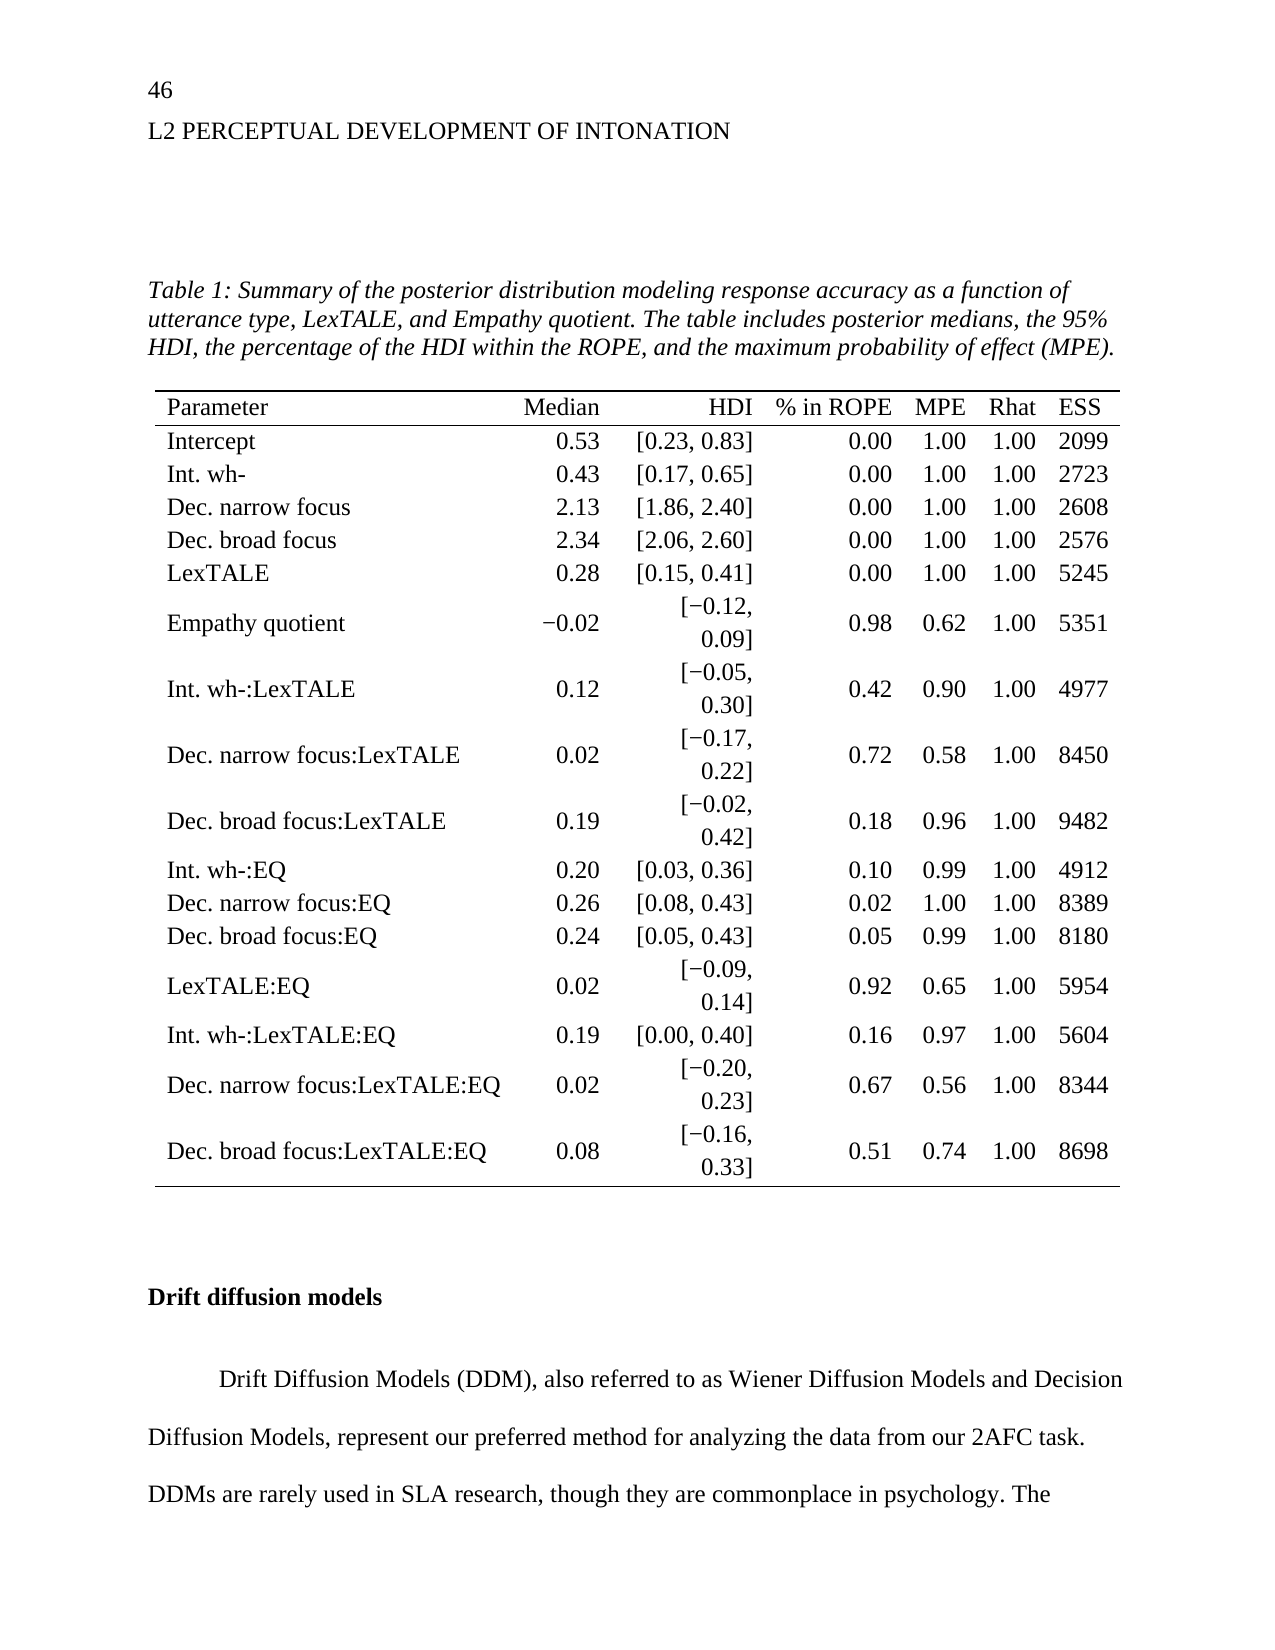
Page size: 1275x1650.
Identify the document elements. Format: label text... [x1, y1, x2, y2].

table_cell Dec. broad focus [155, 525, 512, 558]
table_cell 0.00 [764, 525, 903, 558]
table_cell 0.28 [512, 558, 611, 591]
table_cell Empathy quotient [155, 591, 512, 657]
table_cell 1.00 [977, 525, 1047, 558]
table_header % in ROPE [764, 392, 903, 425]
table_cell 1.00 [977, 1120, 1047, 1186]
table_header Rhat [977, 392, 1047, 425]
table_cell 0.02 [512, 954, 611, 1020]
table_cell [0.03, 0.36] [611, 855, 764, 888]
table_header Parameter [155, 392, 512, 425]
table_cell 0.26 [512, 888, 611, 921]
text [148, 1364, 1127, 1508]
table_cell 5245 [1047, 558, 1120, 591]
table_cell 0.65 [903, 954, 977, 1020]
table_cell 1.00 [977, 1020, 1047, 1053]
table_cell 0.51 [764, 1120, 903, 1186]
table_cell 0.00 [764, 492, 903, 525]
table_cell [0.00, 0.40] [611, 1020, 764, 1053]
table_cell 0.24 [512, 921, 611, 954]
table_cell [−0.17, 0.22] [611, 723, 764, 789]
table_cell 1.00 [977, 591, 1047, 657]
table_cell [−0.16, 0.33] [611, 1120, 764, 1186]
table_cell 1.00 [977, 558, 1047, 591]
table_cell 2608 [1047, 492, 1120, 525]
table_cell 0.00 [764, 558, 903, 591]
table_cell 0.90 [903, 657, 977, 723]
table_cell Dec. narrow focus:EQ [155, 888, 512, 921]
text Table 1: Summary of the posterior distribution modeling response accuracy as a function of utterance type, LexTALE, and Empathy quotient. The table includes posterior medians, the 95% HDI, the percentage of the HDI within the ROPE, and the maximum probability of effect (MPE). [148, 275, 1127, 361]
table_cell 2.13 [512, 492, 611, 525]
table_cell 0.19 [512, 1020, 611, 1053]
table_cell 0.58 [903, 723, 977, 789]
table_cell 4977 [1047, 657, 1120, 723]
table_cell [−0.05, 0.30] [611, 657, 764, 723]
table_cell 4912 [1047, 855, 1120, 888]
table_cell 0.72 [764, 723, 903, 789]
table_cell 0.97 [903, 1020, 977, 1053]
table_cell 1.00 [903, 459, 977, 492]
table_cell 1.00 [977, 459, 1047, 492]
table_cell 8389 [1047, 888, 1120, 921]
table_header ESS [1047, 392, 1120, 425]
table_cell Dec. broad focus:LexTALE:EQ [155, 1120, 512, 1186]
table_cell 0.92 [764, 954, 903, 1020]
table_cell 0.99 [903, 855, 977, 888]
table_cell 0.12 [512, 657, 611, 723]
table_cell 0.20 [512, 855, 611, 888]
table_cell Dec. narrow focus:LexTALE [155, 723, 512, 789]
table_cell [0.08, 0.43] [611, 888, 764, 921]
table_cell 0.56 [903, 1054, 977, 1119]
table_cell 8344 [1047, 1054, 1120, 1119]
table_cell 0.18 [764, 789, 903, 855]
table_cell [0.17, 0.65] [611, 459, 764, 492]
table_cell 5351 [1047, 591, 1120, 657]
table_cell Intercept [155, 426, 512, 459]
table_cell 1.00 [903, 492, 977, 525]
table_cell [−0.09, 0.14] [611, 954, 764, 1020]
table_cell 1.00 [903, 558, 977, 591]
table_cell 1.00 [977, 921, 1047, 954]
table_cell 0.74 [903, 1120, 977, 1186]
table_cell 0.00 [764, 426, 903, 459]
table_cell 0.02 [512, 723, 611, 789]
table_cell 0.00 [764, 459, 903, 492]
table_cell [−0.20, 0.23] [611, 1054, 764, 1119]
table_cell 0.16 [764, 1020, 903, 1053]
table_cell 0.62 [903, 591, 977, 657]
table_cell Int. wh-:LexTALE:EQ [155, 1020, 512, 1053]
table_cell 9482 [1047, 789, 1120, 855]
table_header Median [512, 392, 611, 425]
table_cell Dec. broad focus:LexTALE [155, 789, 512, 855]
table_cell Dec. narrow focus:LexTALE:EQ [155, 1054, 512, 1119]
table_cell Int. wh-:LexTALE [155, 657, 512, 723]
table_cell 1.00 [903, 888, 977, 921]
table_cell Int. wh- [155, 459, 512, 492]
table_cell LexTALE:EQ [155, 954, 512, 1020]
table_header MPE [903, 392, 977, 425]
table_cell [−0.02, 0.42] [611, 789, 764, 855]
table_cell 0.02 [764, 888, 903, 921]
table_cell 2576 [1047, 525, 1120, 558]
table_cell 1.00 [977, 855, 1047, 888]
table_cell 1.00 [977, 954, 1047, 1020]
table_cell 0.96 [903, 789, 977, 855]
table_cell −0.02 [512, 591, 611, 657]
table_cell 1.00 [977, 723, 1047, 789]
table_cell LexTALE [155, 558, 512, 591]
table_cell 2723 [1047, 459, 1120, 492]
text Drift diffusion models [148, 1282, 1127, 1310]
table_cell 8450 [1047, 723, 1120, 789]
table_header HDI [611, 392, 764, 425]
table_cell 0.08 [512, 1120, 611, 1186]
table_cell [0.23, 0.83] [611, 426, 764, 459]
table_cell 0.42 [764, 657, 903, 723]
table_cell Dec. narrow focus [155, 492, 512, 525]
table_cell 0.19 [512, 789, 611, 855]
table_cell 0.10 [764, 855, 903, 888]
table_cell 0.43 [512, 459, 611, 492]
table_cell 1.00 [903, 525, 977, 558]
table_cell [0.15, 0.41] [611, 558, 764, 591]
table_cell 5604 [1047, 1020, 1120, 1053]
table_cell 0.02 [512, 1054, 611, 1119]
table_cell 0.99 [903, 921, 977, 954]
table_cell 5954 [1047, 954, 1120, 1020]
table_cell Dec. broad focus:EQ [155, 921, 512, 954]
table_cell [1.86, 2.40] [611, 492, 764, 525]
table_cell 8698 [1047, 1120, 1120, 1186]
table_cell [−0.12, 0.09] [611, 591, 764, 657]
table_cell 0.53 [512, 426, 611, 459]
table_cell 0.98 [764, 591, 903, 657]
table_cell 1.00 [977, 426, 1047, 459]
table_cell 1.00 [977, 492, 1047, 525]
table_cell 0.05 [764, 921, 903, 954]
table_cell 2.34 [512, 525, 611, 558]
table_cell 0.67 [764, 1054, 903, 1119]
table_cell Int. wh-:EQ [155, 855, 512, 888]
table_cell 1.00 [977, 789, 1047, 855]
table_cell 8180 [1047, 921, 1120, 954]
table_cell 1.00 [977, 657, 1047, 723]
table_cell [0.05, 0.43] [611, 921, 764, 954]
table_cell 2099 [1047, 426, 1120, 459]
table_cell [2.06, 2.60] [611, 525, 764, 558]
table_cell 1.00 [903, 426, 977, 459]
table_cell 1.00 [977, 888, 1047, 921]
table_cell 1.00 [977, 1054, 1047, 1119]
